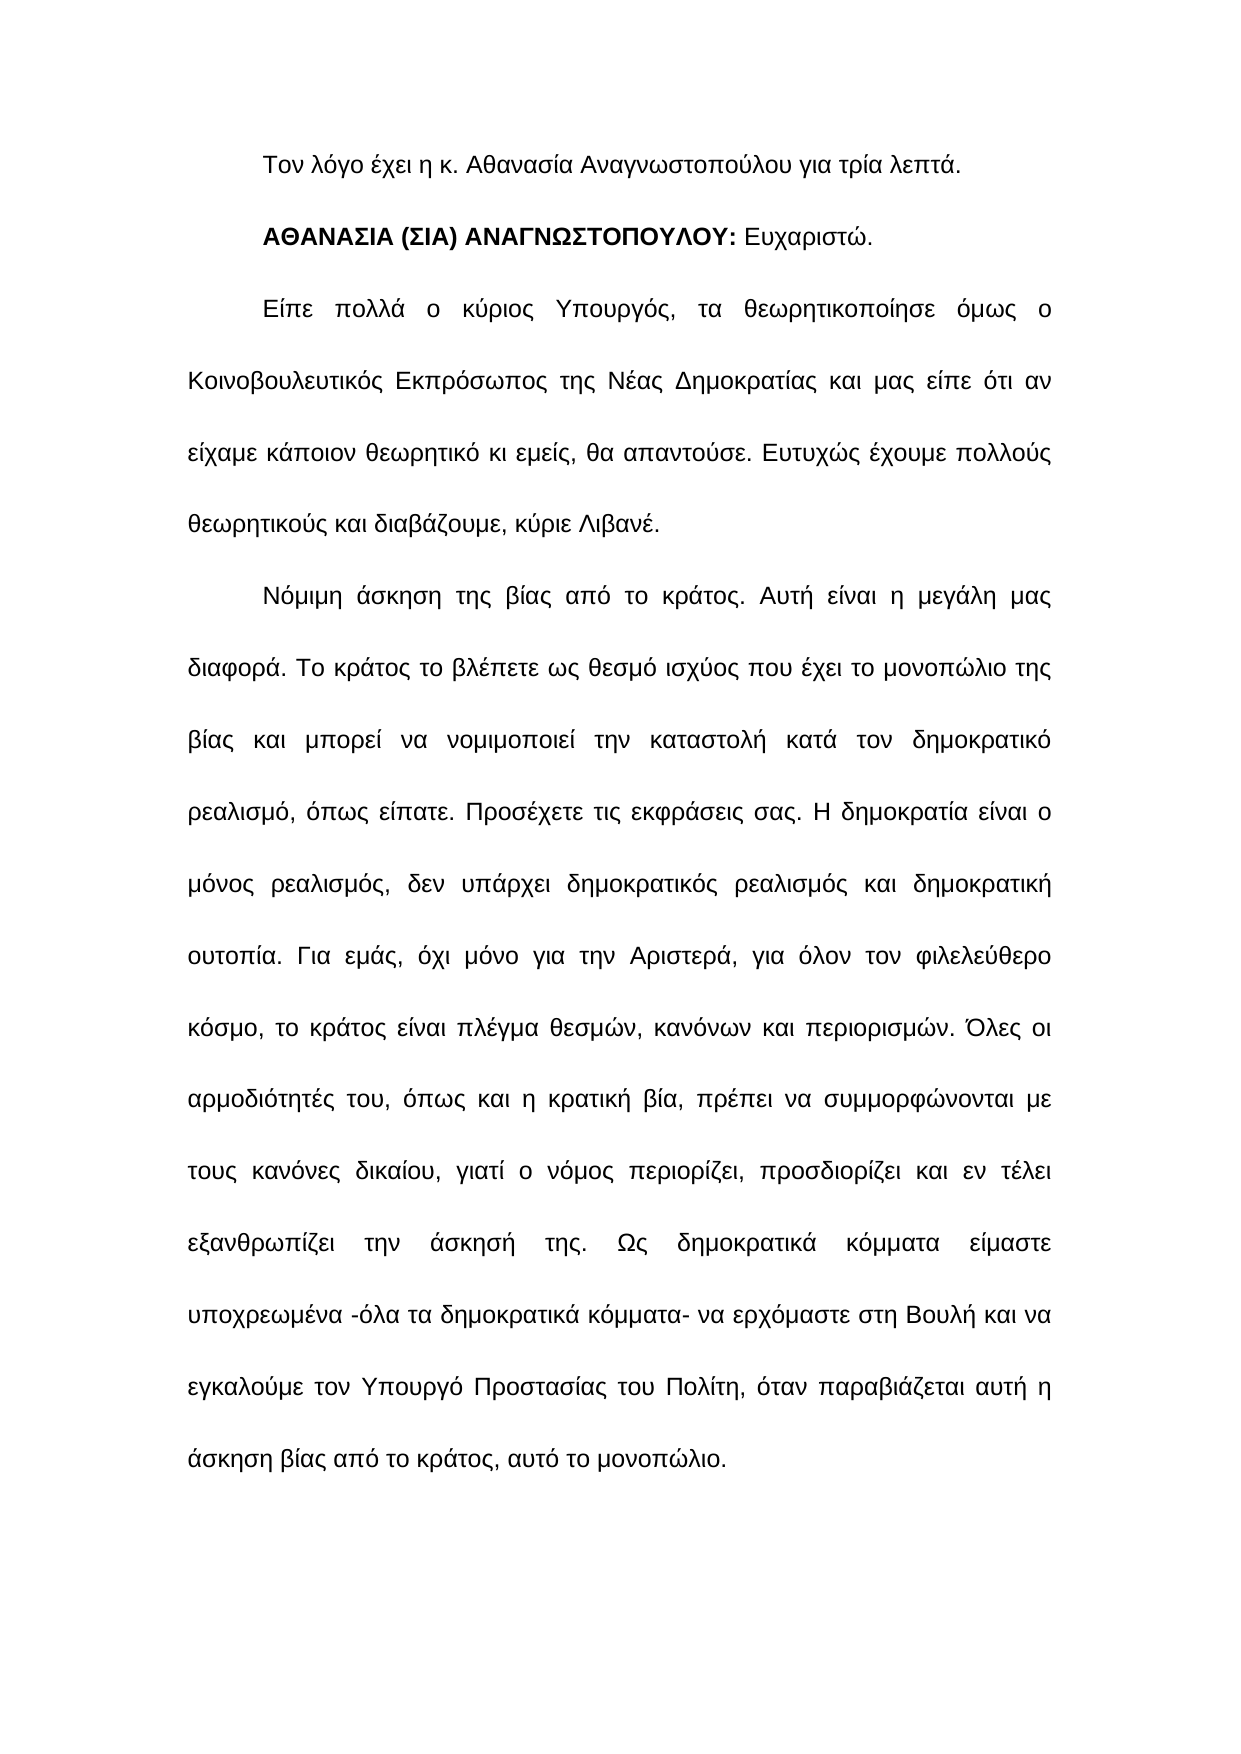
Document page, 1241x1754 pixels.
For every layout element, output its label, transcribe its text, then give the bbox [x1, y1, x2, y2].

text ΑΘΑΝΑΣΙΑ (ΣΙΑ) ΑΝΑΓΝΩΣΤΟΠΟΥΛΟΥ: Ευχαριστώ. [187, 222, 1053, 251]
text Τον λόγο έχει η κ. Αθανασία Αναγνωστοπούλου για τρία λεπτά. [187, 150, 1053, 179]
text Νόμιμη άσκηση της βίας από το κράτος. Αυτή είναι η μεγάλη μας διαφορά. Το κράτος το βλέπετε ως θεσμό ισχύος που έχει το μονοπώλιο της βίας και μπορεί να νομιμοποιεί την καταστολή κατά τον δημοκρατικό ρεαλισμό, όπως είπατε. Προσέχετε τις εκφράσεις σας. Η δημοκρατία είναι ο μόνος ρεαλισμός, δεν υπάρχει δημοκρατικός ρεαλισμός και δημοκρατική ουτοπία. Για εμάς, όχι μόνο για την Αριστερά, για όλον τον φιλελεύθερο κόσμο, το κράτος είναι πλέγμα θεσμών, κανόνων και περιορισμών. Όλες οι αρμοδιότητές του, όπως και η κρατική βία, πρέπει να συμμορφώνονται με τους κανόνες δικαίου, γιατί ο νόμος περιορίζει, προσδιορίζει και εν τέλει εξανθρωπίζει την άσκησή της. Ως δημοκρατικά κόμματα είμαστε υποχρεωμένα -όλα τα δημοκρατικά κόμματα- να ερχόμαστε στη Βουλή και να εγκαλούμε τον Υπουργό Προστασίας του Πολίτη, όταν παραβιάζεται αυτή η άσκηση βίας από το κράτος, αυτό το μονοπώλιο. [187, 581, 1053, 1472]
text Είπε πολλά ο κύριος Υπουργός, τα θεωρητικοποίησε όμως ο Κοινοβουλευτικός Εκπρόσωπος της Νέας Δημοκρατίας και μας είπε ότι αν είχαμε κάποιον θεωρητικό κι εμείς, θα απαντούσε. Ευτυχώς έχουμε πολλούς θεωρητικούς και διαβάζουμε, κύριε Λιβανέ. [187, 294, 1053, 538]
